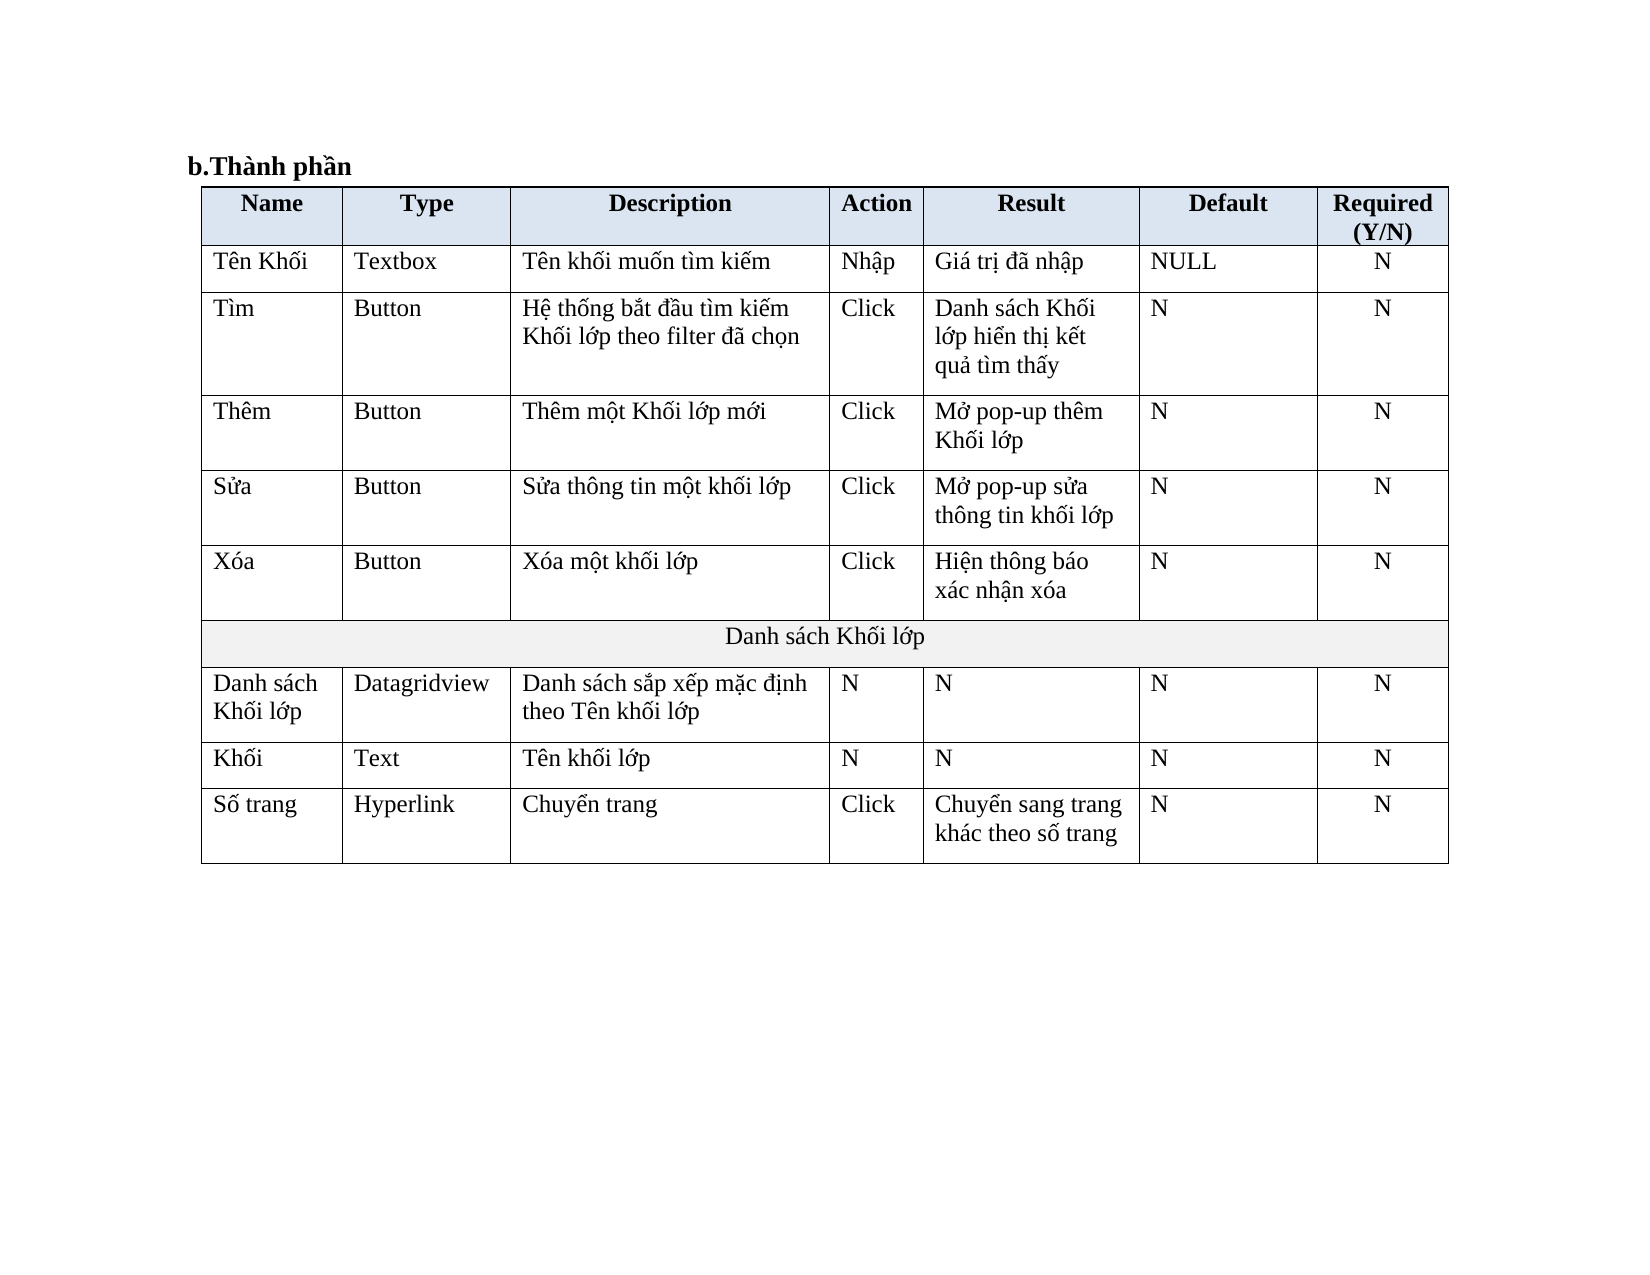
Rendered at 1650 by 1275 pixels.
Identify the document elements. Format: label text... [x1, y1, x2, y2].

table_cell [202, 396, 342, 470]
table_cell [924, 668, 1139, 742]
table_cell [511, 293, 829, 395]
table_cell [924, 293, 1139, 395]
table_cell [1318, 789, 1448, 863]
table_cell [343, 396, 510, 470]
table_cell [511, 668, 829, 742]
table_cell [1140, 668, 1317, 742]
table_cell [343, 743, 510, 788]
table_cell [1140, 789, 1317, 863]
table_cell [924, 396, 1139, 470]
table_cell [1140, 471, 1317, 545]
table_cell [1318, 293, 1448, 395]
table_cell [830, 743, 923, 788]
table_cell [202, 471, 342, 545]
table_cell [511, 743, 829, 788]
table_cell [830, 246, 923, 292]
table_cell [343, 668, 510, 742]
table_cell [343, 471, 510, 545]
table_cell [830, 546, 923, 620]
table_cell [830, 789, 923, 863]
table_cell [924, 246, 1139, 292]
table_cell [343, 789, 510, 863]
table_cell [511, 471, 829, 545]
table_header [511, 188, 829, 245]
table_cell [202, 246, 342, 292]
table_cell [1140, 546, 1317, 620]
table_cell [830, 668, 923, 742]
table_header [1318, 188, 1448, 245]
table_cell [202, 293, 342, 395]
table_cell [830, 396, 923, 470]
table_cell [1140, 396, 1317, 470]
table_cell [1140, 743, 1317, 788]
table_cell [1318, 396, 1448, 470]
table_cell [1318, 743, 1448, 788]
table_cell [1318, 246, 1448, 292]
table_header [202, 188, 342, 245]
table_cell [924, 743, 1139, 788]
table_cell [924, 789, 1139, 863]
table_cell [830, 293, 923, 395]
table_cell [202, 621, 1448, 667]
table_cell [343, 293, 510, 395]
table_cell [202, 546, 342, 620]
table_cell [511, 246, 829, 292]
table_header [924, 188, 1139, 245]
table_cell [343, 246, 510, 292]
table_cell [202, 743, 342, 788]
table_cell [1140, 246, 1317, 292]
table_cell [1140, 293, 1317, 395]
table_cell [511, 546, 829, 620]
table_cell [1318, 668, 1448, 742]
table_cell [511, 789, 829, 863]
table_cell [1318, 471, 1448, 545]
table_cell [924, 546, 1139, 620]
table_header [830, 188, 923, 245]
text b.Thành phần [187, 150, 1500, 181]
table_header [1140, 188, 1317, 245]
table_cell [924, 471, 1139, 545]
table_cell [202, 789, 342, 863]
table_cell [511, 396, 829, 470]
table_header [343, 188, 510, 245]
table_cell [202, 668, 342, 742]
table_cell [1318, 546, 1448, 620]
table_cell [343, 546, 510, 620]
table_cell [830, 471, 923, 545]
